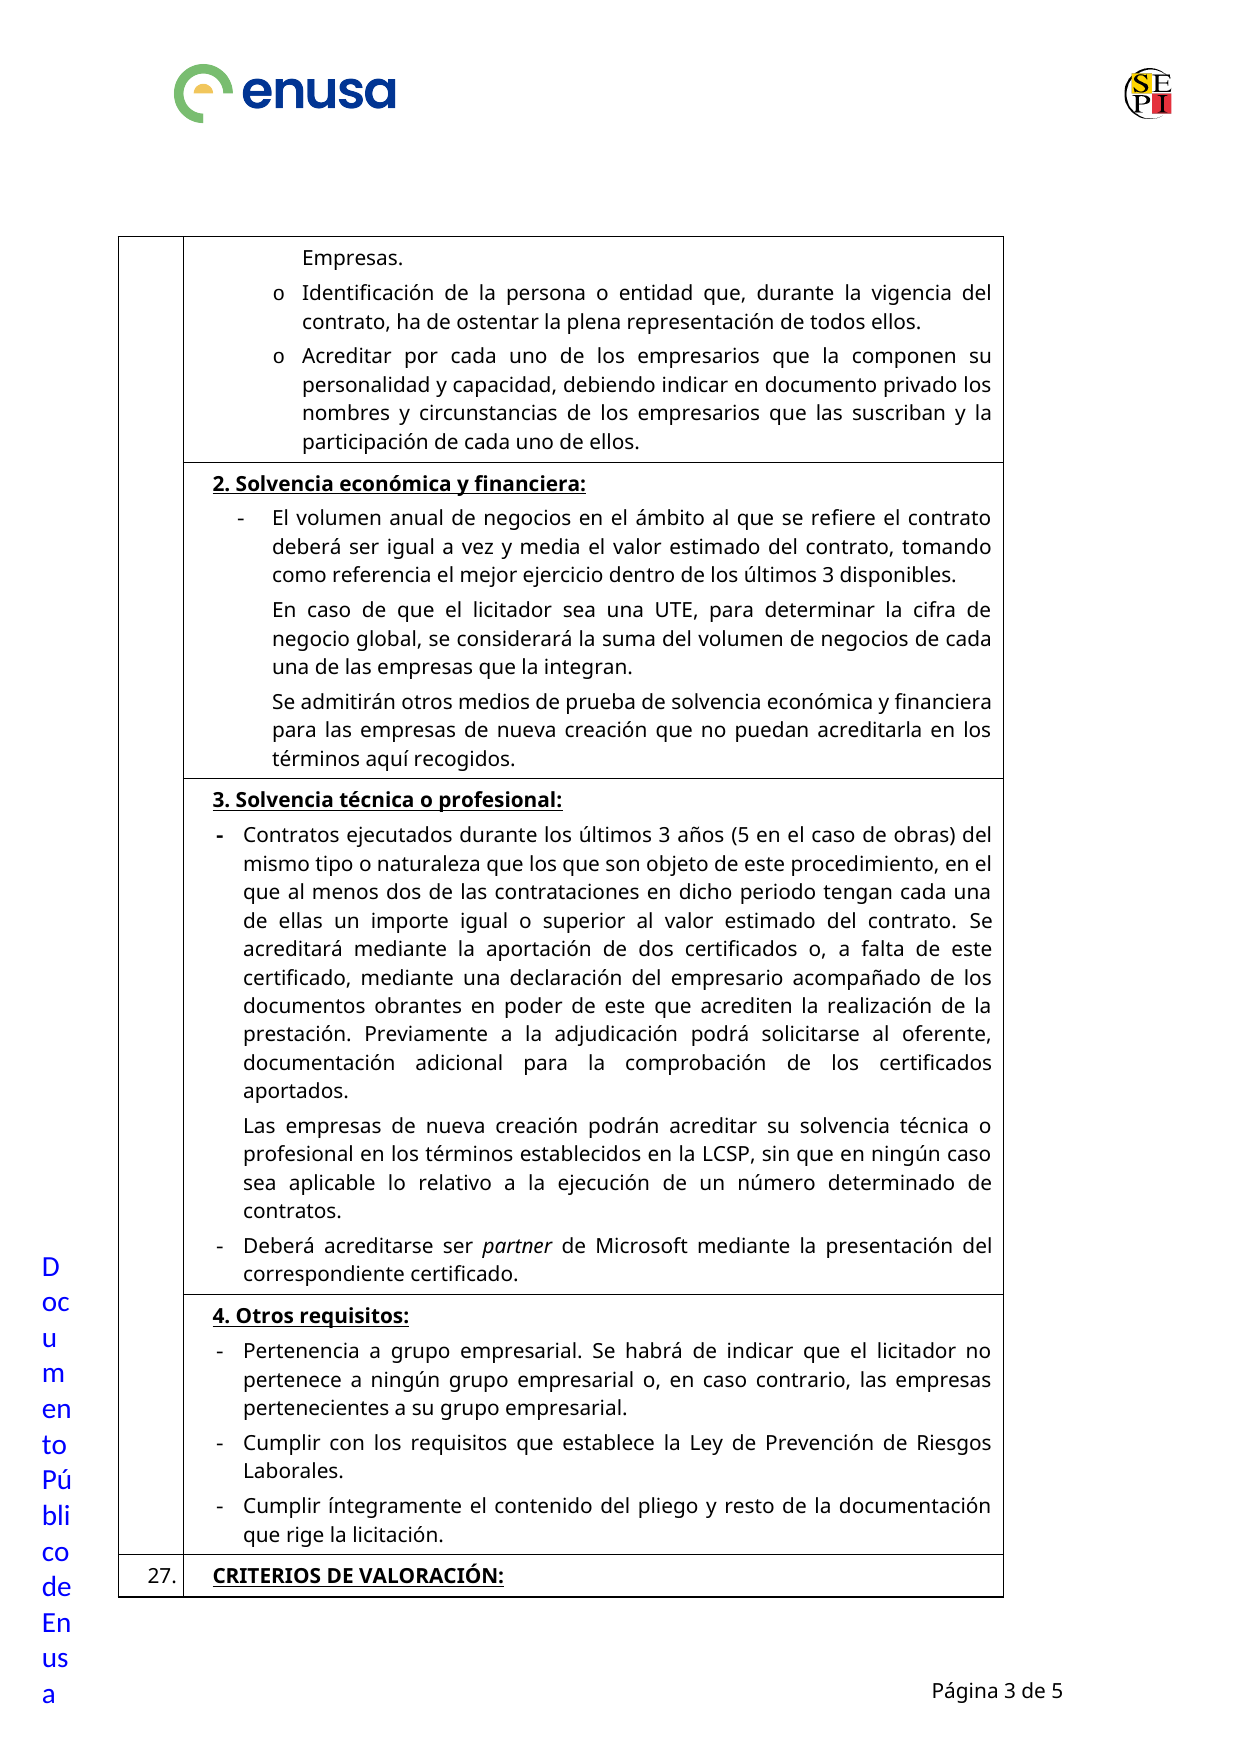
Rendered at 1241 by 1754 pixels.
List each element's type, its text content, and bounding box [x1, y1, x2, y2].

table_cell 4. Otros requisitos: Pertenencia a grupo empresarial. Se habrá de indicar que el licitador no pertenece a ningún grupo empresarial o, en caso contrario, las empresas pertenecientes a su grupo empresarial. Cumplir con los requisitos que establece la Ley de Prevención de Riesgos Laborales. Cumplir íntegramente el contenido del pliego y resto de la documentación que rige la licitación. [184, 1295, 1003, 1554]
table_cell CRITERIOS DE VALORACIÓN: [184, 1555, 1003, 1596]
picture [172, 44, 415, 143]
table_cell [119, 1555, 183, 1596]
picture [1124, 68, 1172, 119]
table_cell 3. Solvencia técnica o profesional: Contratos ejecutados durante los últimos 3 años (5 en el caso de obras) del mismo tipo o naturaleza que los que son objeto de este procedimiento, en el que al menos dos de las contrataciones en dicho periodo tengan cada una de ellas un importe igual o superior al valor estimado del contrato. Se acreditará mediante la aportación de dos certificados o, a falta de este certificado, mediante una declaración del empresario acompañado de los documentos obrantes en poder de este que acrediten la realización de la prestación. Previamente a la adjudicación podrá solicitarse al oferente, documentación adicional para la comprobación de los certificados aportados. Las empresas de nueva creación podrán acreditar su solvencia técnica o profesional en los términos establecidos en la LCSP, sin que en ningún caso sea aplicable lo relativo a la ejecución de un número determinado de contratos. Deberá acreditarse ser partner de Microsoft mediante la presentación del correspondiente certificado. [184, 779, 1003, 1294]
table_cell 2. Solvencia económica y financiera: El volumen anual de negocios en el ámbito al que se refiere el contrato deberá ser igual a vez y media el valor estimado del contrato, tomando como referencia el mejor ejercicio dentro de los últimos 3 disponibles. En caso de que el licitador sea una UTE, para determinar la cifra de negocio global, se considerará la suma del volumen de negocios de cada una de las empresas que la integran. Se admitirán otros medios de prueba de solvencia económica y financiera para las empresas de nueva creación que no puedan acreditarla en los términos aquí recogidos. [184, 463, 1003, 778]
